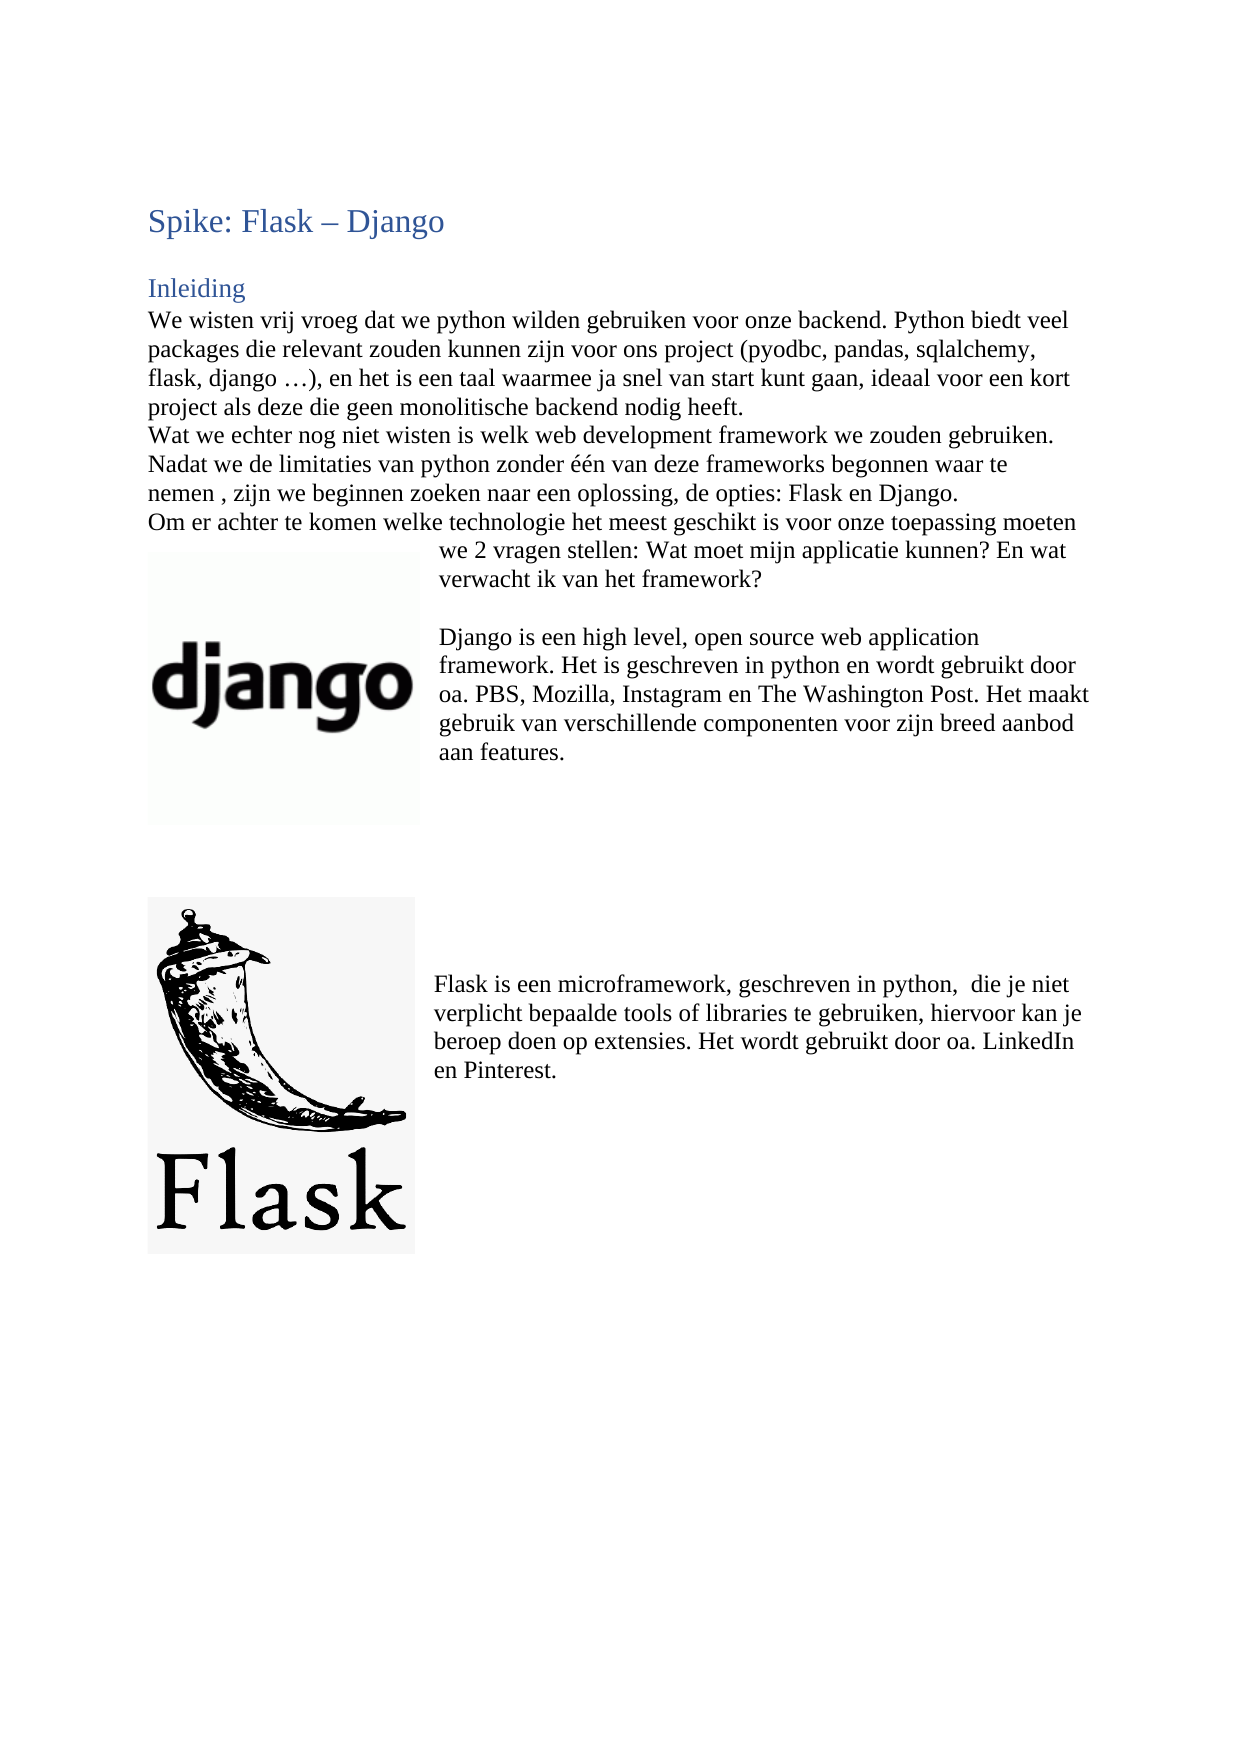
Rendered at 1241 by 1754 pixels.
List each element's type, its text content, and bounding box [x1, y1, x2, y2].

text Wat we echter nog niet wisten is welk web development framework we zouden gebruiken. Nadat we de limitaties van python zonder één van deze frameworks begonnen waar te nemen , zijn we beginnen zoeken naar een oplossing, de opties: Flask en Django. [148, 421, 1093, 507]
text We wisten vrij vroeg dat we python wilden gebruiken voor onze backend. Python biedt veel packages die relevant zouden kunnen zijn voor ons project (pyodbc, pandas, sqlalchemy, flask, django …), en het is een taal waarmee ja snel van start kunt gaan, ideaal voor een kort project als deze die geen monolitische backend nodig heeft. [148, 306, 1093, 421]
text Om er achter te komen welke technologie het meest geschikt is voor onze toepassing moeten we 2 vragen stellen: Wat moet mijn applicatie kunnen? En wat verwacht ik van het framework? [148, 507, 1093, 593]
text Flask is een microframework, geschreven in python, die je niet verplicht bepaalde tools of libraries te gebruiken, hiervoor kan je beroep doen op extensies. Het wordt gebruikt door oa. LinkedIn en Pinterest. [415, 969, 1093, 1084]
subtitle Inleiding [148, 273, 1093, 304]
picture [147, 552, 420, 825]
text Django is een high level, open source web application framework. Het is geschreven in python en wordt gebruikt door oa. PBS, Mozilla, Instagram en The Washington Post. Het maakt gebruik van verschillende componenten voor zijn breed aanbod aan features. [420, 622, 1093, 766]
picture [147, 897, 415, 1254]
subtitle Spike: Flask – Django [148, 201, 1093, 240]
